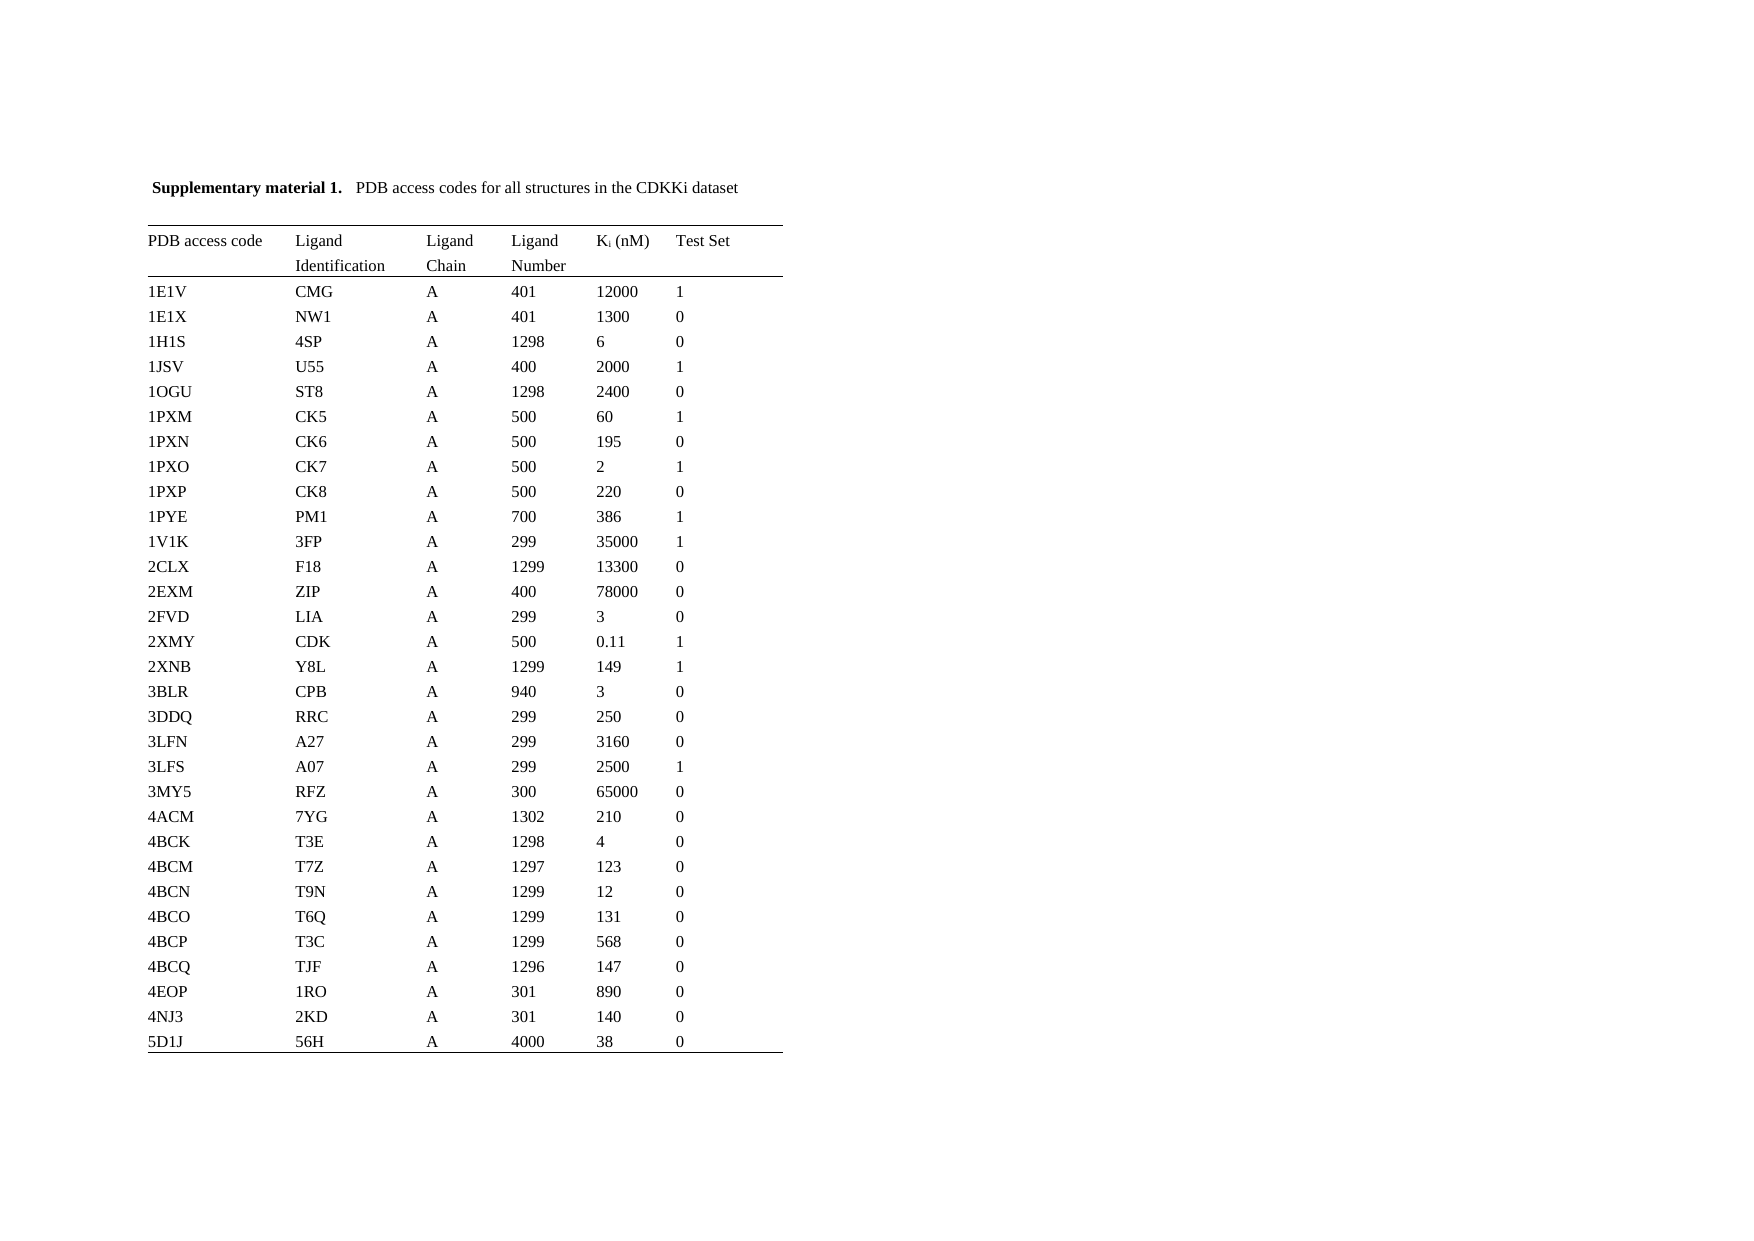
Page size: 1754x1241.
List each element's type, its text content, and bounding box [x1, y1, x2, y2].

table_header Test Set [676, 226, 782, 276]
table_cell 1E1V [148, 277, 295, 302]
table_cell CK6 [295, 427, 426, 452]
table_cell 0 [676, 552, 782, 577]
table_cell 1PXO [148, 452, 295, 477]
table_cell 3FP [295, 527, 426, 552]
table_cell 940 [511, 677, 596, 702]
table_cell 400 [511, 577, 596, 602]
table_cell 1298 [511, 827, 596, 852]
table_cell 6 [596, 327, 676, 352]
table_cell 0 [676, 1027, 782, 1052]
table_cell 1299 [511, 927, 596, 952]
table_cell 3BLR [148, 677, 295, 702]
table_cell 7YG [295, 802, 426, 827]
table_cell A [426, 377, 511, 402]
table_cell 56H [295, 1027, 426, 1052]
table_cell 1 [676, 277, 782, 302]
table_cell 400 [511, 352, 596, 377]
table_cell A [426, 352, 511, 377]
table_cell 0 [676, 677, 782, 702]
table_cell 4BCN [148, 877, 295, 902]
table_cell 0 [676, 827, 782, 852]
table_cell 1E1X [148, 302, 295, 327]
table_cell 1299 [511, 652, 596, 677]
table_cell 195 [596, 427, 676, 452]
table_cell 299 [511, 752, 596, 777]
table_cell T9N [295, 877, 426, 902]
table_cell 12000 [596, 277, 676, 302]
table_cell 401 [511, 277, 596, 302]
table_cell A [426, 752, 511, 777]
table_cell 220 [596, 477, 676, 502]
table_cell 0.11 [596, 627, 676, 652]
table_cell 1 [676, 352, 782, 377]
table_cell ZIP [295, 577, 426, 602]
table_cell 1 [676, 402, 782, 427]
table_cell 5D1J [148, 1027, 295, 1052]
table_cell A [426, 677, 511, 702]
table_cell CPB [295, 677, 426, 702]
table_cell 4 [596, 827, 676, 852]
table_cell 3160 [596, 727, 676, 752]
table_cell A [426, 527, 511, 552]
table_cell 1PXM [148, 402, 295, 427]
table_cell 500 [511, 402, 596, 427]
table_cell 299 [511, 702, 596, 727]
table_cell CK7 [295, 452, 426, 477]
table_cell 4ACM [148, 802, 295, 827]
table_cell 1296 [511, 952, 596, 977]
table_cell 2CLX [148, 552, 295, 577]
table_cell 1 [676, 627, 782, 652]
table_cell 1PXN [148, 427, 295, 452]
table_cell A [426, 627, 511, 652]
table_cell 1V1K [148, 527, 295, 552]
table_cell 500 [511, 427, 596, 452]
table_header Ligand Identification [295, 226, 426, 276]
table_cell 1 [676, 452, 782, 477]
table_cell ST8 [295, 377, 426, 402]
table_cell 0 [676, 327, 782, 352]
table_cell T3C [295, 927, 426, 952]
table_cell 0 [676, 702, 782, 727]
table_cell 0 [676, 977, 782, 1002]
table_cell A [426, 302, 511, 327]
table_cell 65000 [596, 777, 676, 802]
table_cell 2500 [596, 752, 676, 777]
table_cell 2XNB [148, 652, 295, 677]
table_cell 1 [676, 502, 782, 527]
table_cell 210 [596, 802, 676, 827]
table_cell 4BCM [148, 852, 295, 877]
table_cell 1299 [511, 552, 596, 577]
table_cell 3LFS [148, 752, 295, 777]
table_cell 3 [596, 602, 676, 627]
table_cell A [426, 502, 511, 527]
table_cell 1299 [511, 877, 596, 902]
table_cell 4NJ3 [148, 1002, 295, 1027]
table_cell 500 [511, 477, 596, 502]
table_cell 250 [596, 702, 676, 727]
table_cell CK5 [295, 402, 426, 427]
table_cell 4EOP [148, 977, 295, 1002]
table_cell RFZ [295, 777, 426, 802]
table_cell 4BCK [148, 827, 295, 852]
table_cell 0 [676, 602, 782, 627]
table_cell A [426, 577, 511, 602]
table_cell 1300 [596, 302, 676, 327]
table_cell 12 [596, 877, 676, 902]
table_cell 4SP [295, 327, 426, 352]
table_cell 0 [676, 727, 782, 752]
table_cell A [426, 802, 511, 827]
table_cell TJF [295, 952, 426, 977]
table_cell CDK [295, 627, 426, 652]
table_header Ligand Chain [426, 226, 511, 276]
table_cell 4BCQ [148, 952, 295, 977]
table_cell A [426, 902, 511, 927]
table_cell 0 [676, 927, 782, 952]
table_cell 500 [511, 627, 596, 652]
table_cell 1299 [511, 902, 596, 927]
table_cell 1297 [511, 852, 596, 877]
table_cell A07 [295, 752, 426, 777]
table_cell 1302 [511, 802, 596, 827]
table_cell 35000 [596, 527, 676, 552]
table_cell 300 [511, 777, 596, 802]
table_cell 1 [676, 527, 782, 552]
table_cell 0 [676, 877, 782, 902]
table_cell A [426, 327, 511, 352]
table_cell 1PYE [148, 502, 295, 527]
table_cell T6Q [295, 902, 426, 927]
table_cell 299 [511, 727, 596, 752]
table_header Ligand Number [511, 226, 596, 276]
table_cell 0 [676, 802, 782, 827]
table_cell A [426, 1002, 511, 1027]
table_cell 3 [596, 677, 676, 702]
table_cell Y8L [295, 652, 426, 677]
table_cell 1 [676, 752, 782, 777]
table_cell 123 [596, 852, 676, 877]
table_cell 0 [676, 777, 782, 802]
table_cell 0 [676, 377, 782, 402]
table_cell 3DDQ [148, 702, 295, 727]
table_cell 1H1S [148, 327, 295, 352]
table_cell A [426, 702, 511, 727]
table_cell 301 [511, 1002, 596, 1027]
table_cell A [426, 852, 511, 877]
table_cell NW1 [295, 302, 426, 327]
table_cell 0 [676, 902, 782, 927]
table_cell 890 [596, 977, 676, 1002]
table_cell PM1 [295, 502, 426, 527]
table_cell 1298 [511, 327, 596, 352]
table_cell 149 [596, 652, 676, 677]
table_cell 60 [596, 402, 676, 427]
table_cell 1JSV [148, 352, 295, 377]
table_cell 401 [511, 302, 596, 327]
table_cell A [426, 452, 511, 477]
table_cell A [426, 652, 511, 677]
table_cell RRC [295, 702, 426, 727]
table_cell 1PXP [148, 477, 295, 502]
table_cell A [426, 1027, 511, 1052]
table_cell A [426, 602, 511, 627]
table_cell 0 [676, 427, 782, 452]
table_cell 2FVD [148, 602, 295, 627]
table_cell T3E [295, 827, 426, 852]
table_cell 3LFN [148, 727, 295, 752]
table_cell CMG [295, 277, 426, 302]
table_cell 299 [511, 527, 596, 552]
table_cell 299 [511, 602, 596, 627]
table_cell A [426, 777, 511, 802]
table_header PDB access code [148, 226, 295, 276]
text Supplementary material 1. PDB access codes for all structures in the CDKKi dataset [148, 177, 1606, 198]
table_cell 147 [596, 952, 676, 977]
table_cell 700 [511, 502, 596, 527]
table_cell 13300 [596, 552, 676, 577]
table_cell 0 [676, 852, 782, 877]
table_cell 4BCP [148, 927, 295, 952]
table_cell T7Z [295, 852, 426, 877]
table_cell A [426, 727, 511, 752]
table_cell 131 [596, 902, 676, 927]
table_cell 38 [596, 1027, 676, 1052]
table_cell 4BCO [148, 902, 295, 927]
table_cell 0 [676, 477, 782, 502]
table_cell 1OGU [148, 377, 295, 402]
table_cell A [426, 927, 511, 952]
table_cell 2 [596, 452, 676, 477]
table_cell 2EXM [148, 577, 295, 602]
table_header Ki (nM) [596, 226, 676, 276]
table_cell 0 [676, 952, 782, 977]
table_cell A [426, 427, 511, 452]
table_cell CK8 [295, 477, 426, 502]
table_cell 2400 [596, 377, 676, 402]
table_cell 386 [596, 502, 676, 527]
table_cell 500 [511, 452, 596, 477]
table_cell 1RO [295, 977, 426, 1002]
table_cell 1 [676, 652, 782, 677]
table_cell 2KD [295, 1002, 426, 1027]
table_cell A [426, 952, 511, 977]
table_cell 301 [511, 977, 596, 1002]
table_cell 0 [676, 302, 782, 327]
table_cell A [426, 827, 511, 852]
table_cell 2000 [596, 352, 676, 377]
table_cell A [426, 277, 511, 302]
table_cell A27 [295, 727, 426, 752]
table_cell A [426, 977, 511, 1002]
table_cell 3MY5 [148, 777, 295, 802]
table_cell LIA [295, 602, 426, 627]
table_cell 4000 [511, 1027, 596, 1052]
table_cell 140 [596, 1002, 676, 1027]
table_cell 568 [596, 927, 676, 952]
table_cell 0 [676, 577, 782, 602]
table_cell A [426, 552, 511, 577]
table_cell A [426, 877, 511, 902]
table_cell 0 [676, 1002, 782, 1027]
table_cell 78000 [596, 577, 676, 602]
table_cell U55 [295, 352, 426, 377]
table_cell 2XMY [148, 627, 295, 652]
table_cell A [426, 477, 511, 502]
table_cell F18 [295, 552, 426, 577]
table_cell A [426, 402, 511, 427]
table_cell 1298 [511, 377, 596, 402]
